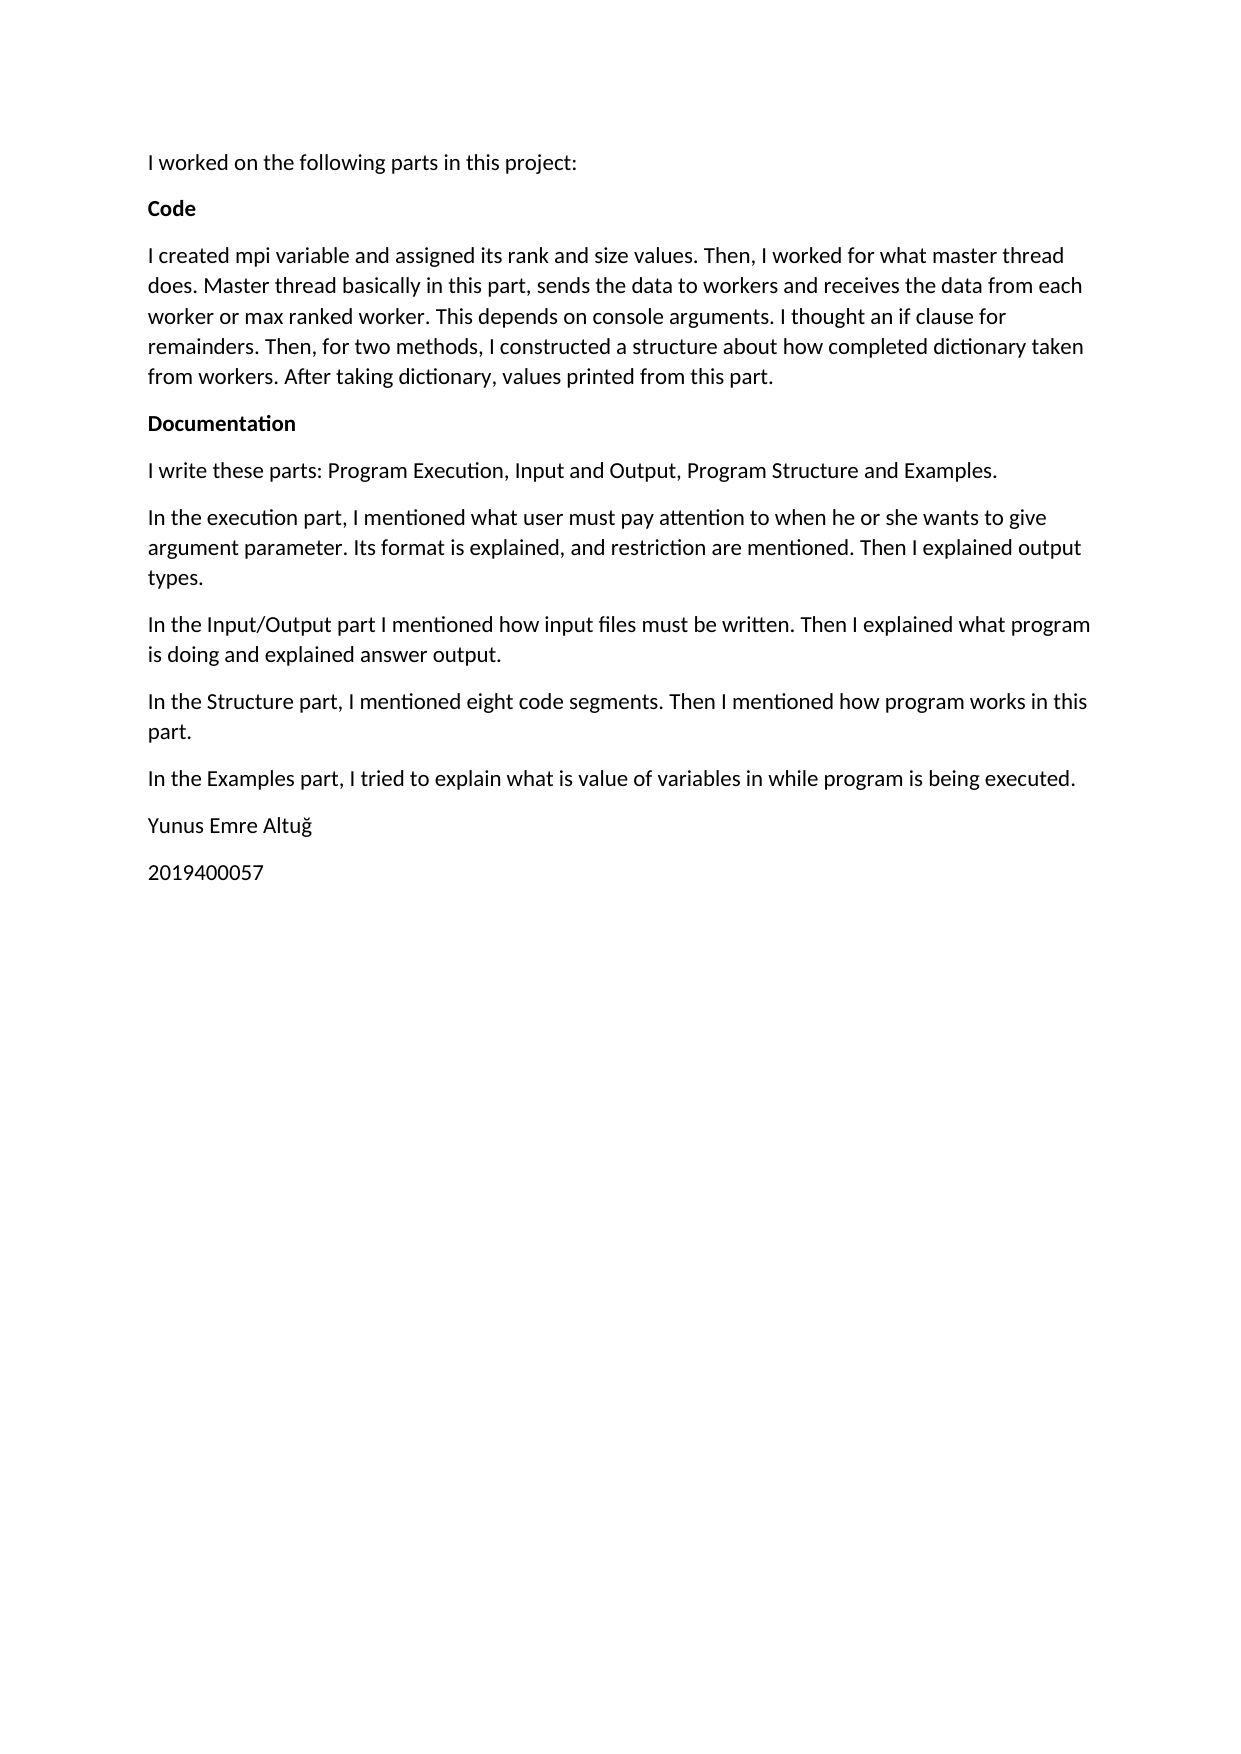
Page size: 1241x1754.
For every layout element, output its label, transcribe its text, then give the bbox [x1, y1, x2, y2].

text In the Structure part, I mentioned eight code segments. Then I mentioned how program works in this part. [148, 687, 1093, 745]
text I write these parts: Program Execution, Input and Output, Program Structure and Examples. [148, 456, 1093, 484]
text Documentation [148, 409, 1093, 437]
text 2019400057 [148, 858, 1093, 886]
text Code [148, 194, 1093, 222]
text I created mpi variable and assigned its rank and size values. Then, I worked for what master thread does. Master thread basically in this part, sends the data to workers and receives the data from each worker or max ranked worker. This depends on console arguments. I thought an if clause for remainders. Then, for two methods, I constructed a structure about how completed dictionary taken from workers. After taking dictionary, values printed from this part. [148, 241, 1093, 390]
text In the Examples part, I tried to explain what is value of variables in while program is being executed. [148, 764, 1093, 792]
text Yunus Emre Altuğ [148, 811, 1093, 839]
text I worked on the following parts in this project: [148, 148, 1093, 176]
text In the execution part, I mentioned what user must pay attention to when he or she wants to give argument parameter. Its format is explained, and restriction are mentioned. Then I explained output types. [148, 503, 1093, 591]
text In the Input/Output part I mentioned how input files must be written. Then I explained what program is doing and explained answer output. [148, 610, 1093, 668]
